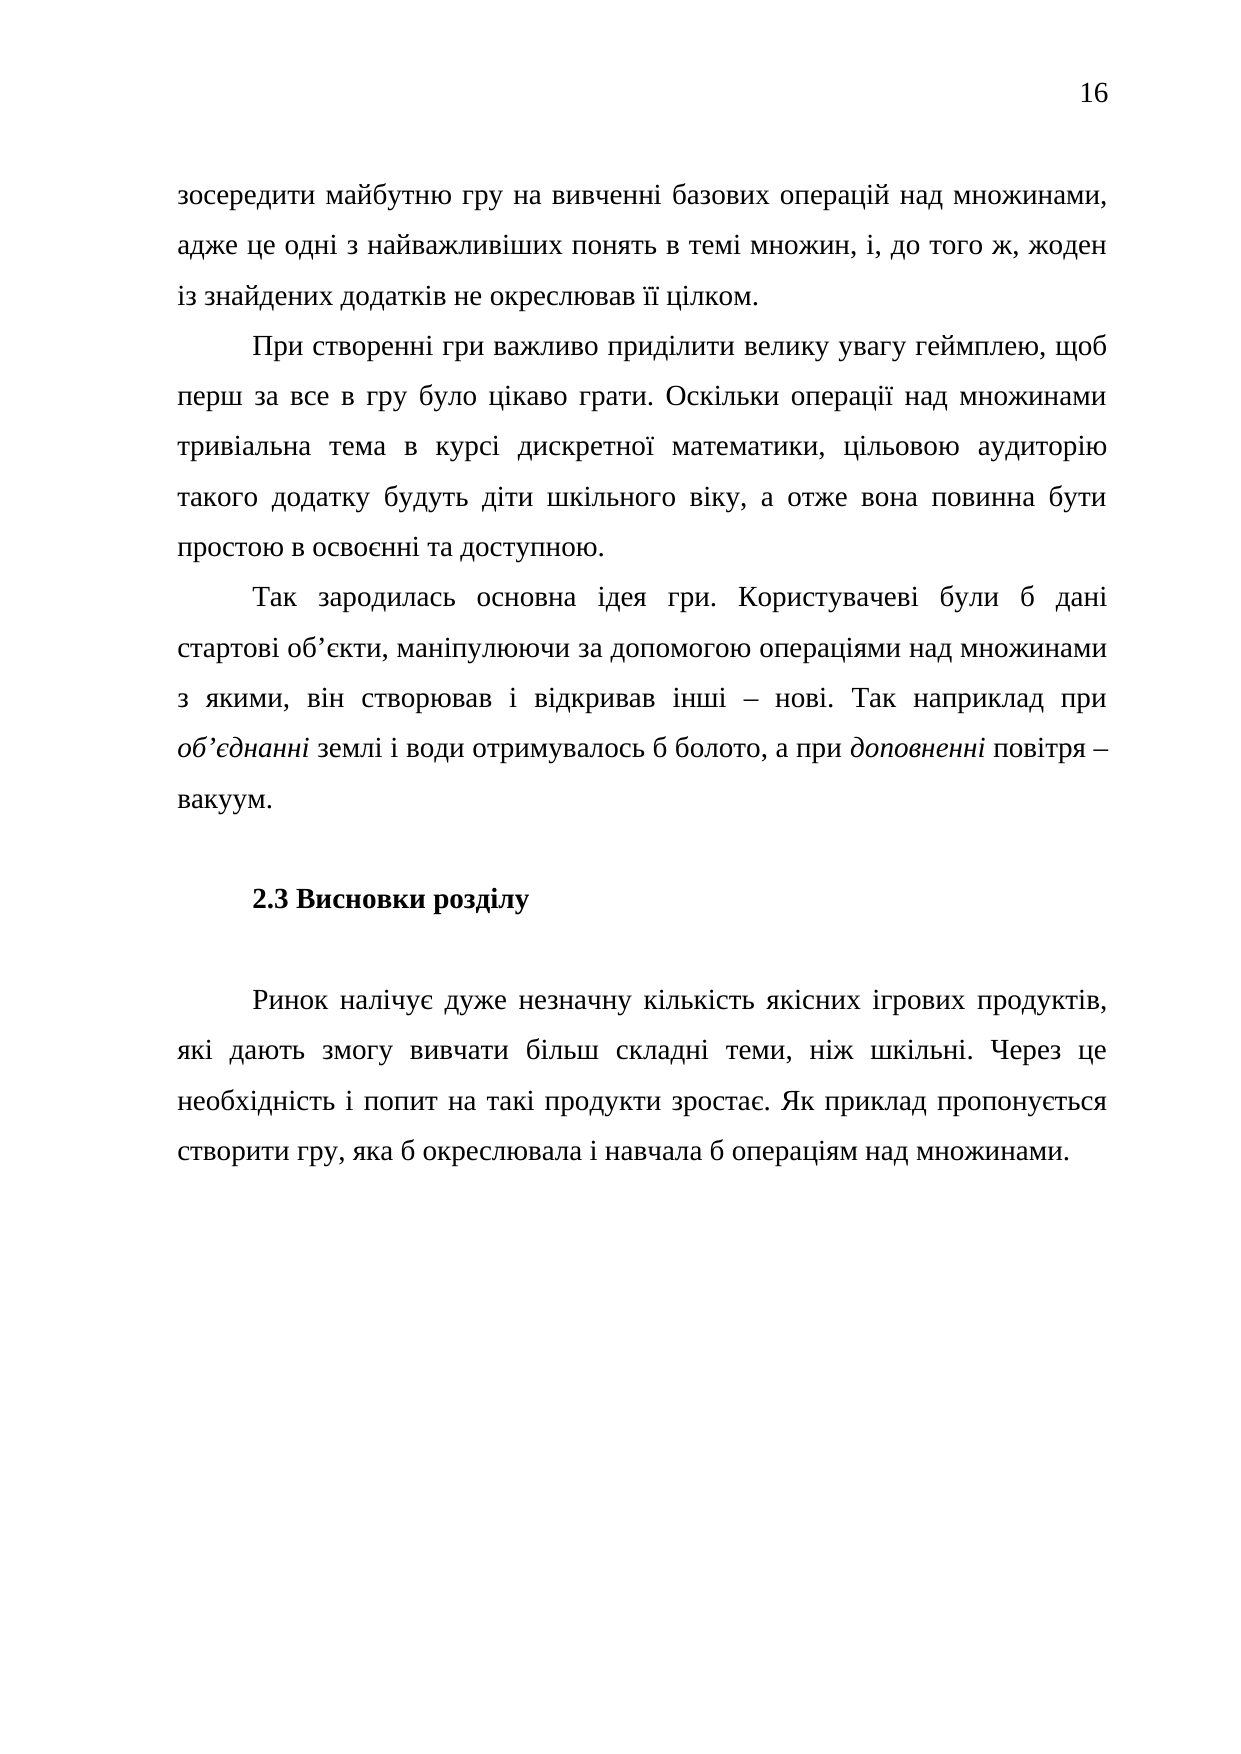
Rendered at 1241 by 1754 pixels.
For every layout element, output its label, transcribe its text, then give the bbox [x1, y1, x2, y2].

text Ринок налічує дуже незначну кількість якісних ігрових продуктів, які дають змогу вивчати більш складні теми, ніж шкільні. Через це необхідність і попит на такі продукти зростає. Як приклад пропонується створити гру, яка б окреслювала і навчала б операціям над множинами. [177, 982, 1108, 1166]
text При створенні гри важливо приділити велику увагу геймплею, щоб перш за все в гру було цікаво грати. Оскільки операції над множинами тривіальна тема в курсі дискретної математики, цільовою аудиторію такого додатку будуть діти шкільного віку, а отже вона повинна бути простою в освоєнні та доступною. [177, 328, 1108, 563]
text 2.3 Висновки розділу [177, 881, 1108, 915]
text Так зародилась основна ідея гри. Користувачеві були б дані стартові об’єкти, маніпулюючи за допомогою операціями над множинами з якими, він створював і відкривав інші – нові. Так наприклад при об’єднанні землі і води отримувалось б болото, а при доповненні повітря – вакуум. [177, 579, 1108, 814]
